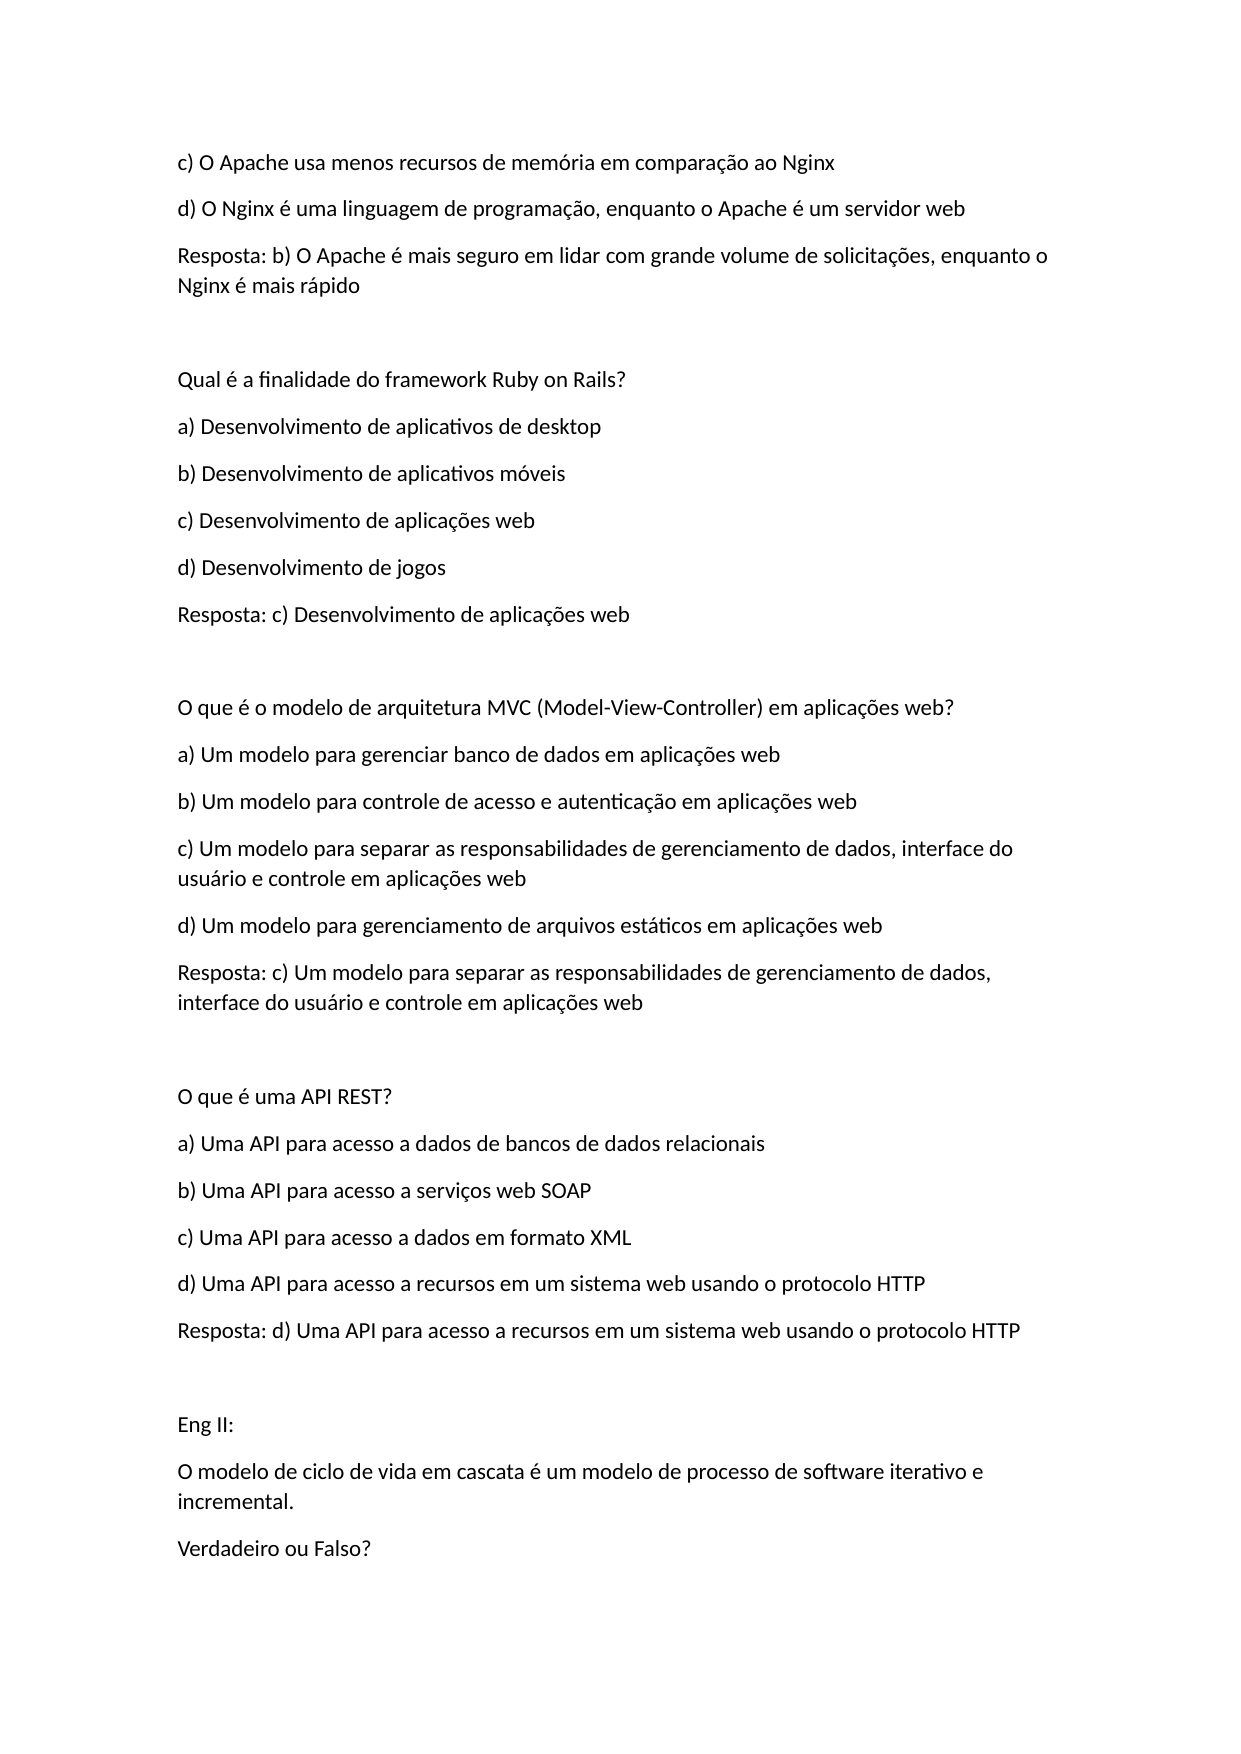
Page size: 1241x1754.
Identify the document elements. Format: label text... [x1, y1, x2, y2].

text Resposta: b) O Apache é mais seguro em lidar com grande volume de solicitações, enquanto o Nginx é mais rápido [177, 241, 1063, 299]
text d) O Nginx é uma linguagem de programação, enquanto o Apache é um servidor web [177, 194, 1063, 222]
text b) Desenvolvimento de aplicativos móveis [177, 459, 1063, 487]
text c) Uma API para acesso a dados em formato XML [177, 1223, 1063, 1251]
text Verdadeiro ou Falso? [177, 1534, 1063, 1562]
text a) Uma API para acesso a dados de bancos de dados relacionais [177, 1129, 1063, 1157]
text a) Desenvolvimento de aplicativos de desktop [177, 412, 1063, 440]
text c) Desenvolvimento de aplicações web [177, 506, 1063, 534]
text O que é o modelo de arquitetura MVC (Model-View-Controller) em aplicações web? [177, 693, 1063, 721]
text d) Desenvolvimento de jogos [177, 553, 1063, 581]
text c) O Apache usa menos recursos de memória em comparação ao Nginx [177, 148, 1063, 176]
text Resposta: c) Desenvolvimento de aplicações web [177, 600, 1063, 628]
text a) Um modelo para gerenciar banco de dados em aplicações web [177, 740, 1063, 768]
text O modelo de ciclo de vida em cascata é um modelo de processo de software iterativo e incremental. [177, 1457, 1063, 1515]
text Qual é a finalidade do framework Ruby on Rails? [177, 365, 1063, 393]
text O que é uma API REST? [177, 1082, 1063, 1110]
text d) Um modelo para gerenciamento de arquivos estáticos em aplicações web [177, 911, 1063, 939]
text b) Um modelo para controle de acesso e autenticação em aplicações web [177, 787, 1063, 815]
text Resposta: d) Uma API para acesso a recursos em um sistema web usando o protocolo HTTP [177, 1316, 1063, 1344]
text c) Um modelo para separar as responsabilidades de gerenciamento de dados, interface do usuário e controle em aplicações web [177, 834, 1063, 892]
text Resposta: c) Um modelo para separar as responsabilidades de gerenciamento de dados, interface do usuário e controle em aplicações web [177, 958, 1063, 1016]
text b) Uma API para acesso a serviços web SOAP [177, 1176, 1063, 1204]
text Eng II: [177, 1410, 1063, 1438]
text d) Uma API para acesso a recursos em um sistema web usando o protocolo HTTP [177, 1269, 1063, 1297]
